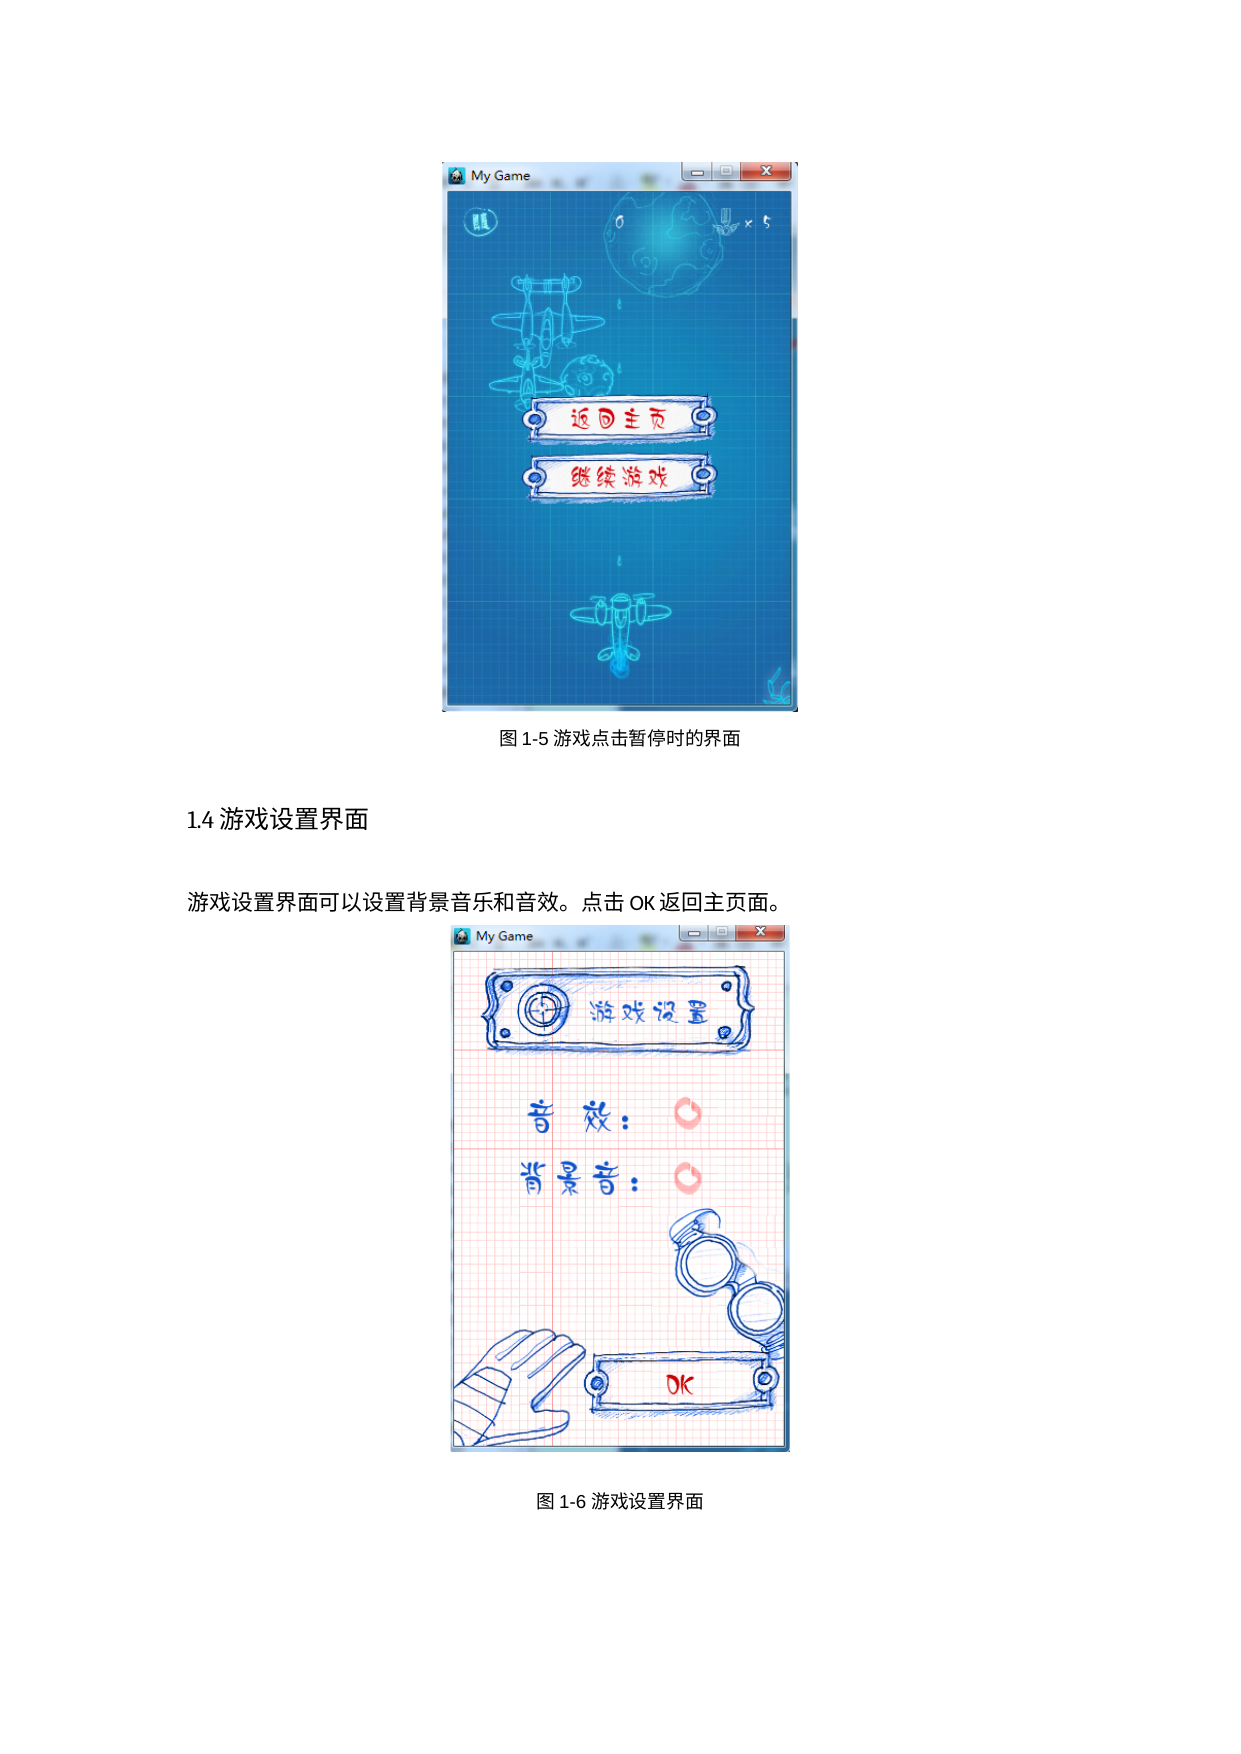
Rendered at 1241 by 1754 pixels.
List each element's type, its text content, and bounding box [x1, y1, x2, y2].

subtitle 1.4 游戏设置界面 [187, 785, 1053, 850]
picture [442, 162, 798, 712]
text 游戏设置界面可以设置背景音乐和音效。点击OK返回主页面。 [187, 884, 1053, 917]
picture [450, 925, 790, 1452]
text 图1-6 游戏设置界面 [187, 1484, 1053, 1517]
text 图1-5 游戏点击暂停时的界面 [187, 721, 1053, 754]
